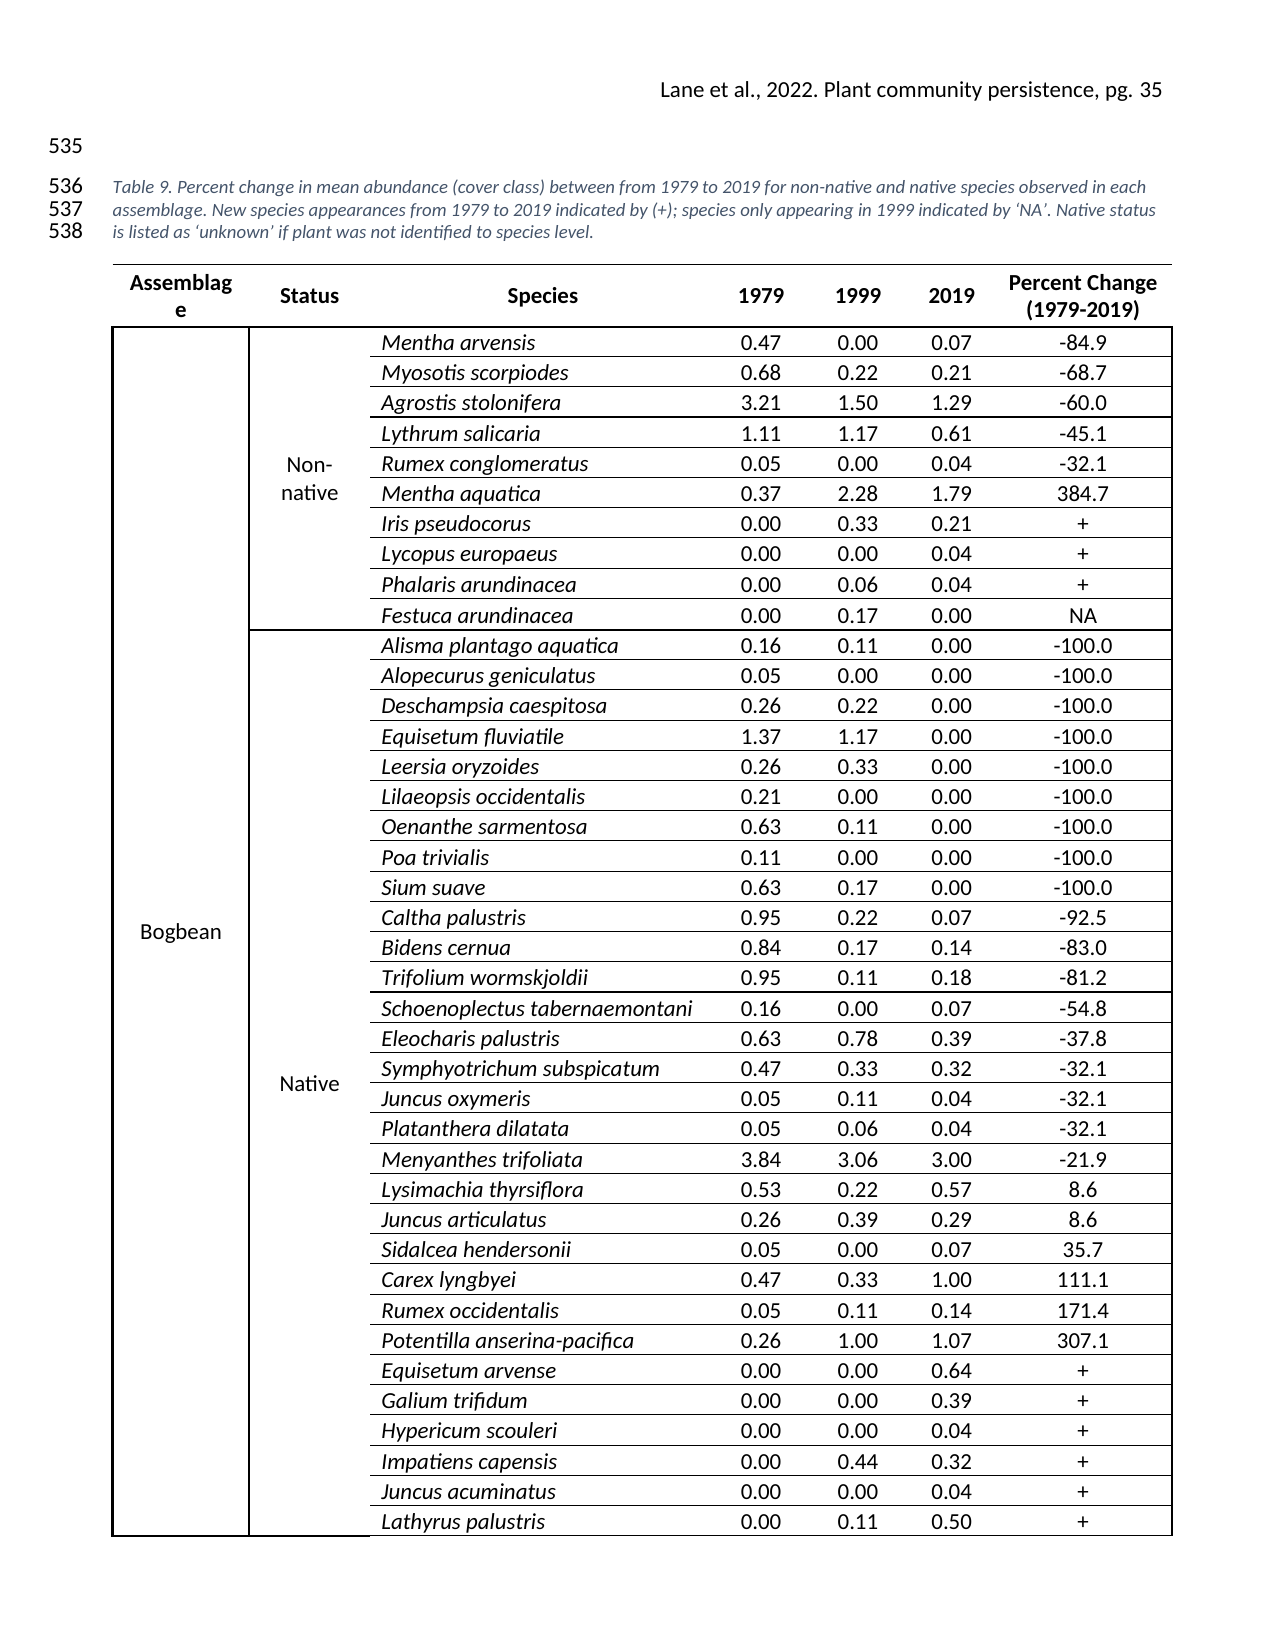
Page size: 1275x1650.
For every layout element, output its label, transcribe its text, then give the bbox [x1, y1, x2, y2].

table_cell Lycopus europaeus [370, 538, 716, 567]
table_cell + [994, 1355, 1171, 1384]
table_cell 0.00 [909, 631, 994, 659]
table_cell -32.1 [994, 1083, 1171, 1112]
table_header Percent Change (1979-2019) [994, 265, 1172, 326]
table_cell 0.00 [716, 508, 806, 537]
table_cell 0.47 [716, 328, 806, 356]
table_cell 0.00 [909, 781, 994, 810]
table_cell 0.00 [716, 1355, 806, 1384]
table_cell 0.21 [909, 357, 994, 386]
table_cell 1.17 [806, 418, 909, 447]
table_cell 0.33 [806, 508, 909, 537]
table_cell 35.7 [994, 1234, 1171, 1263]
table_cell -100.0 [994, 872, 1171, 901]
table_cell 1.07 [909, 1325, 994, 1354]
table_cell + [994, 569, 1171, 598]
table_cell Sidalcea hendersonii [370, 1234, 716, 1263]
table_cell 0.00 [909, 872, 994, 901]
table_cell -100.0 [994, 690, 1171, 719]
table_cell 0.26 [716, 751, 806, 780]
table_cell 0.00 [806, 1385, 909, 1414]
table_cell NA [994, 599, 1171, 629]
table_cell 0.00 [806, 1476, 909, 1505]
table_cell -32.1 [994, 1053, 1171, 1082]
table_cell -92.5 [994, 902, 1171, 931]
table_cell 0.37 [716, 478, 806, 507]
table_cell -81.2 [994, 962, 1171, 991]
table_cell 0.04 [909, 1083, 994, 1112]
table_cell 0.00 [716, 569, 806, 598]
table_cell Alisma plantago aquatica [370, 631, 716, 659]
table_cell Iris pseudocorus [370, 508, 716, 537]
table_cell Mentha aquatica [370, 478, 716, 507]
table_cell 0.14 [909, 1295, 994, 1324]
table_cell 0.00 [806, 993, 909, 1022]
table_cell Lythrum salicaria [370, 418, 716, 447]
table_cell Juncus acuminatus [370, 1476, 716, 1505]
table_cell + [994, 538, 1171, 567]
table_cell 0.11 [806, 631, 909, 659]
table_cell 0.00 [806, 781, 909, 810]
table_cell 0.04 [909, 1415, 994, 1444]
table_cell 0.33 [806, 1264, 909, 1293]
table_cell 3.06 [806, 1144, 909, 1173]
table_cell Schoenoplectus tabernaemontani [370, 993, 716, 1022]
table_cell 1.50 [806, 387, 909, 416]
table_cell 0.78 [806, 1023, 909, 1052]
table_cell 0.00 [806, 328, 909, 356]
table_cell 0.11 [716, 841, 806, 871]
table_cell Non-native [250, 328, 370, 629]
table_cell 0.05 [716, 1113, 806, 1142]
table_cell 0.00 [716, 1385, 806, 1414]
table_cell 0.00 [909, 811, 994, 840]
table_cell 0.07 [909, 993, 994, 1022]
table_cell 1.17 [806, 721, 909, 750]
table_cell 0.63 [716, 872, 806, 901]
table_cell 0.00 [909, 660, 994, 689]
table_cell + [994, 508, 1171, 537]
table_cell 8.6 [994, 1174, 1171, 1203]
table_header Status [249, 265, 370, 326]
table_cell 0.04 [909, 1476, 994, 1505]
table_cell Sium suave [370, 872, 716, 901]
table_cell 0.00 [909, 690, 994, 719]
table_cell Alopecurus geniculatus [370, 660, 716, 689]
table_cell Deschampsia caespitosa [370, 690, 716, 719]
table_cell 0.21 [909, 508, 994, 537]
table_cell 0.26 [716, 690, 806, 719]
table_cell Galium trifidum [370, 1385, 716, 1414]
table_cell Poa trivialis [370, 841, 716, 871]
table_cell 0.11 [806, 962, 909, 991]
table_cell 2.28 [806, 478, 909, 507]
table_cell Eleocharis palustris [370, 1023, 716, 1052]
table_cell 0.17 [806, 932, 909, 961]
table_cell 8.6 [994, 1204, 1171, 1233]
table_cell 0.07 [909, 328, 994, 356]
table_cell 0.00 [806, 841, 909, 871]
table_cell 0.00 [716, 1415, 806, 1444]
table_cell Trifolium wormskjoldii [370, 962, 716, 991]
table_cell 0.00 [716, 1476, 806, 1505]
table_cell Lysimachia thyrsiflora [370, 1174, 716, 1203]
table_cell 3.00 [909, 1144, 994, 1173]
table_cell 0.00 [716, 1446, 806, 1475]
table_cell 0.22 [806, 902, 909, 931]
table_cell Potentilla anserina-pacifica [370, 1325, 716, 1354]
table_cell + [994, 1506, 1171, 1535]
table_cell 0.05 [716, 448, 806, 477]
table_cell -21.9 [994, 1144, 1171, 1173]
table_cell 0.84 [716, 932, 806, 961]
table_cell -37.8 [994, 1023, 1171, 1052]
table_cell 3.21 [716, 387, 806, 416]
table_cell -84.9 [994, 328, 1171, 356]
table_cell Lilaeopsis occidentalis [370, 781, 716, 810]
table_cell Rumex occidentalis [370, 1295, 716, 1324]
table_header Assemblage [113, 265, 249, 326]
table_cell -100.0 [994, 721, 1171, 750]
table_cell -32.1 [994, 448, 1171, 477]
table_cell 0.17 [806, 599, 909, 629]
table_header 1979 [716, 265, 806, 326]
table_cell 0.05 [716, 660, 806, 689]
table_cell Caltha palustris [370, 902, 716, 931]
table_cell 0.11 [806, 811, 909, 840]
table_cell + [994, 1446, 1171, 1475]
table_cell 307.1 [994, 1325, 1171, 1354]
table_cell -45.1 [994, 418, 1171, 447]
table_cell Bogbean [114, 328, 248, 1535]
table_cell 0.63 [716, 811, 806, 840]
table_cell Oenanthe sarmentosa [370, 811, 716, 840]
table_cell Phalaris arundinacea [370, 569, 716, 598]
table_cell 0.00 [909, 599, 994, 629]
table_cell 0.00 [909, 841, 994, 871]
table_cell 0.61 [909, 418, 994, 447]
table_cell 0.22 [806, 1174, 909, 1203]
table_cell 0.33 [806, 1053, 909, 1082]
table_cell 1.11 [716, 418, 806, 447]
table_header 2019 [909, 265, 994, 326]
table_cell 0.47 [716, 1264, 806, 1293]
table_cell 0.00 [806, 448, 909, 477]
table_cell 0.22 [806, 357, 909, 386]
table_cell 0.18 [909, 962, 994, 991]
table_cell 0.16 [716, 631, 806, 659]
table_cell 0.00 [909, 751, 994, 780]
table_cell 0.29 [909, 1204, 994, 1233]
table_cell 0.33 [806, 751, 909, 780]
table_cell 0.50 [909, 1506, 994, 1535]
table_cell 0.68 [716, 357, 806, 386]
table_cell 0.22 [806, 690, 909, 719]
table_cell 0.05 [716, 1083, 806, 1112]
table_cell 0.17 [806, 872, 909, 901]
table_cell -54.8 [994, 993, 1171, 1022]
table_cell 0.32 [909, 1446, 994, 1475]
table_cell 0.32 [909, 1053, 994, 1082]
table_cell 0.05 [716, 1234, 806, 1263]
table_cell 0.26 [716, 1325, 806, 1354]
table_cell Platanthera dilatata [370, 1113, 716, 1142]
table_cell Myosotis scorpiodes [370, 357, 716, 386]
table_cell Festuca arundinacea [370, 599, 716, 629]
table_header Species [370, 265, 716, 326]
table_cell -100.0 [994, 781, 1171, 810]
table_cell 0.39 [909, 1385, 994, 1414]
table_cell -100.0 [994, 811, 1171, 840]
table_cell 0.00 [909, 721, 994, 750]
table_cell 0.16 [716, 993, 806, 1022]
table_cell 0.04 [909, 538, 994, 567]
table_cell Juncus articulatus [370, 1204, 716, 1233]
table_cell Impatiens capensis [370, 1446, 716, 1475]
table_cell 0.63 [716, 1023, 806, 1052]
table_cell 0.06 [806, 1113, 909, 1142]
table_cell 0.53 [716, 1174, 806, 1203]
table_cell 0.26 [716, 1204, 806, 1233]
table_cell Equisetum fluviatile [370, 721, 716, 750]
table_cell Menyanthes trifoliata [370, 1144, 716, 1173]
table_cell 1.37 [716, 721, 806, 750]
table_cell 171.4 [994, 1295, 1171, 1324]
table_cell 0.04 [909, 569, 994, 598]
table_cell -100.0 [994, 751, 1171, 780]
table_cell 0.95 [716, 902, 806, 931]
table_cell 0.05 [716, 1295, 806, 1324]
table_cell 1.29 [909, 387, 994, 416]
table_cell 0.44 [806, 1446, 909, 1475]
table_header 1999 [806, 265, 909, 326]
table_cell Hypericum scouleri [370, 1415, 716, 1444]
table_cell -100.0 [994, 631, 1171, 659]
table_cell Agrostis stolonifera [370, 387, 716, 416]
table_cell 1.79 [909, 478, 994, 507]
table_cell 1.00 [909, 1264, 994, 1293]
table_cell 0.95 [716, 962, 806, 991]
table_cell 0.00 [806, 660, 909, 689]
table_cell Bidens cernua [370, 932, 716, 961]
table_cell 0.00 [806, 1355, 909, 1384]
table_cell 0.00 [806, 538, 909, 567]
table_cell 0.04 [909, 1113, 994, 1142]
table_cell 0.11 [806, 1506, 909, 1535]
table_cell 0.00 [806, 1234, 909, 1263]
table_cell Lathyrus palustris [370, 1506, 716, 1535]
table_cell 0.00 [716, 538, 806, 567]
table_cell 1.00 [806, 1325, 909, 1354]
table_cell 0.00 [806, 1415, 909, 1444]
table_cell 0.06 [806, 569, 909, 598]
table_cell 0.57 [909, 1174, 994, 1203]
table_cell 0.21 [716, 781, 806, 810]
table_cell -60.0 [994, 387, 1171, 416]
table_cell + [994, 1385, 1171, 1414]
table_cell -68.7 [994, 357, 1171, 386]
table_cell -100.0 [994, 841, 1171, 871]
table_cell 111.1 [994, 1264, 1171, 1293]
table_cell Equisetum arvense [370, 1355, 716, 1384]
table_cell 0.07 [909, 1234, 994, 1263]
table_cell 0.11 [806, 1083, 909, 1112]
table_cell 0.00 [716, 599, 806, 629]
table_cell 384.7 [994, 478, 1171, 507]
table_cell 0.04 [909, 448, 994, 477]
table_cell -100.0 [994, 660, 1171, 689]
table_cell Native [250, 631, 370, 1535]
table_cell 3.84 [716, 1144, 806, 1173]
table_cell + [994, 1476, 1171, 1505]
table_cell -32.1 [994, 1113, 1171, 1142]
table_cell Rumex conglomeratus [370, 448, 716, 477]
table_cell 0.39 [909, 1023, 994, 1052]
table_cell 0.14 [909, 932, 994, 961]
table_cell 0.00 [716, 1506, 806, 1535]
table_cell 0.47 [716, 1053, 806, 1082]
table_cell 0.64 [909, 1355, 994, 1384]
table_cell Mentha arvensis [370, 328, 716, 356]
table_cell 0.07 [909, 902, 994, 931]
table_cell -83.0 [994, 932, 1171, 961]
table_cell Carex lyngbyei [370, 1264, 716, 1293]
table_cell 0.39 [806, 1204, 909, 1233]
table_cell Symphyotrichum subspicatum [370, 1053, 716, 1082]
table_cell + [994, 1415, 1171, 1444]
table_cell 0.11 [806, 1295, 909, 1324]
table_cell Juncus oxymeris [370, 1083, 716, 1112]
table_cell Leersia oryzoides [370, 751, 716, 780]
